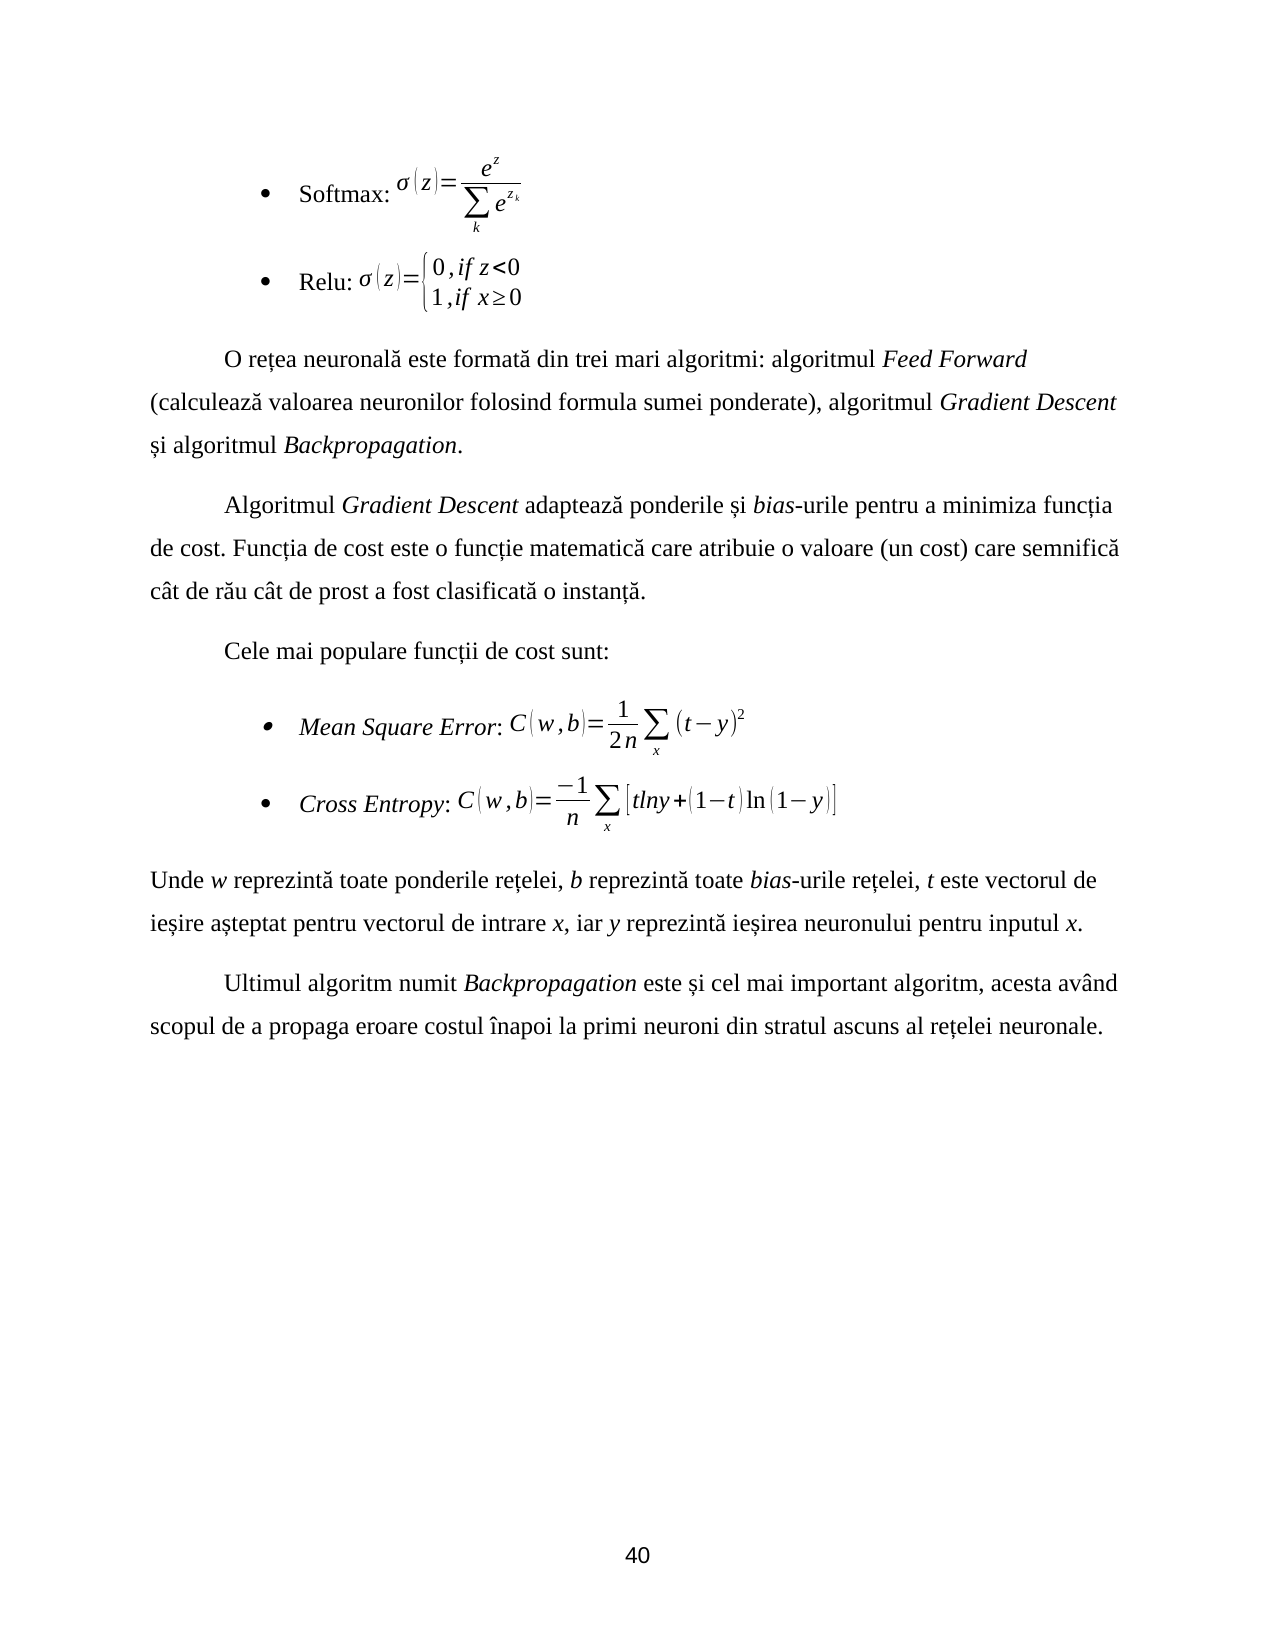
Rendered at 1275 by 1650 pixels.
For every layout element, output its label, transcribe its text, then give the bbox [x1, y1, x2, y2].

text Cele mai populare funcții de cost sunt: [150, 636, 1132, 665]
list Mean Square Error: [261, 696, 1132, 758]
text Algoritmul Gradient Descent adaptează ponderile și bias-urile pentru a minimiza funcția de cost. Funcția de cost este o funcție matematică care atribuie o valoare (un cost) care semnifică cât de rău cât de prost a fost clasificată o instanță. [150, 490, 1132, 605]
text Ultimul algoritm numit Backpropagation este și cel mai important algoritm, acesta având scopul de a propaga eroare costul înapoi la primi neuroni din stratul ascuns al rețelei neuronale. [150, 968, 1132, 1040]
text Unde w reprezintă toate ponderile rețelei, b reprezintă toate bias-urile rețelei, t este vectorul de ieșire așteptat pentru vectorul de intrare x, iar y reprezintă ieșirea neuronului pentru inputul x. [150, 865, 1132, 937]
list Cross Entropy: [261, 772, 1132, 834]
list Relu: [261, 251, 1132, 313]
list Softmax: [261, 150, 1132, 236]
text O rețea neuronală este formată din trei mari algoritmi: algoritmul Feed Forward (calculează valoarea neuronilor folosind formula sumei ponderate), algoritmul Gradient Descent și algoritmul Backpropagation. [150, 344, 1132, 459]
